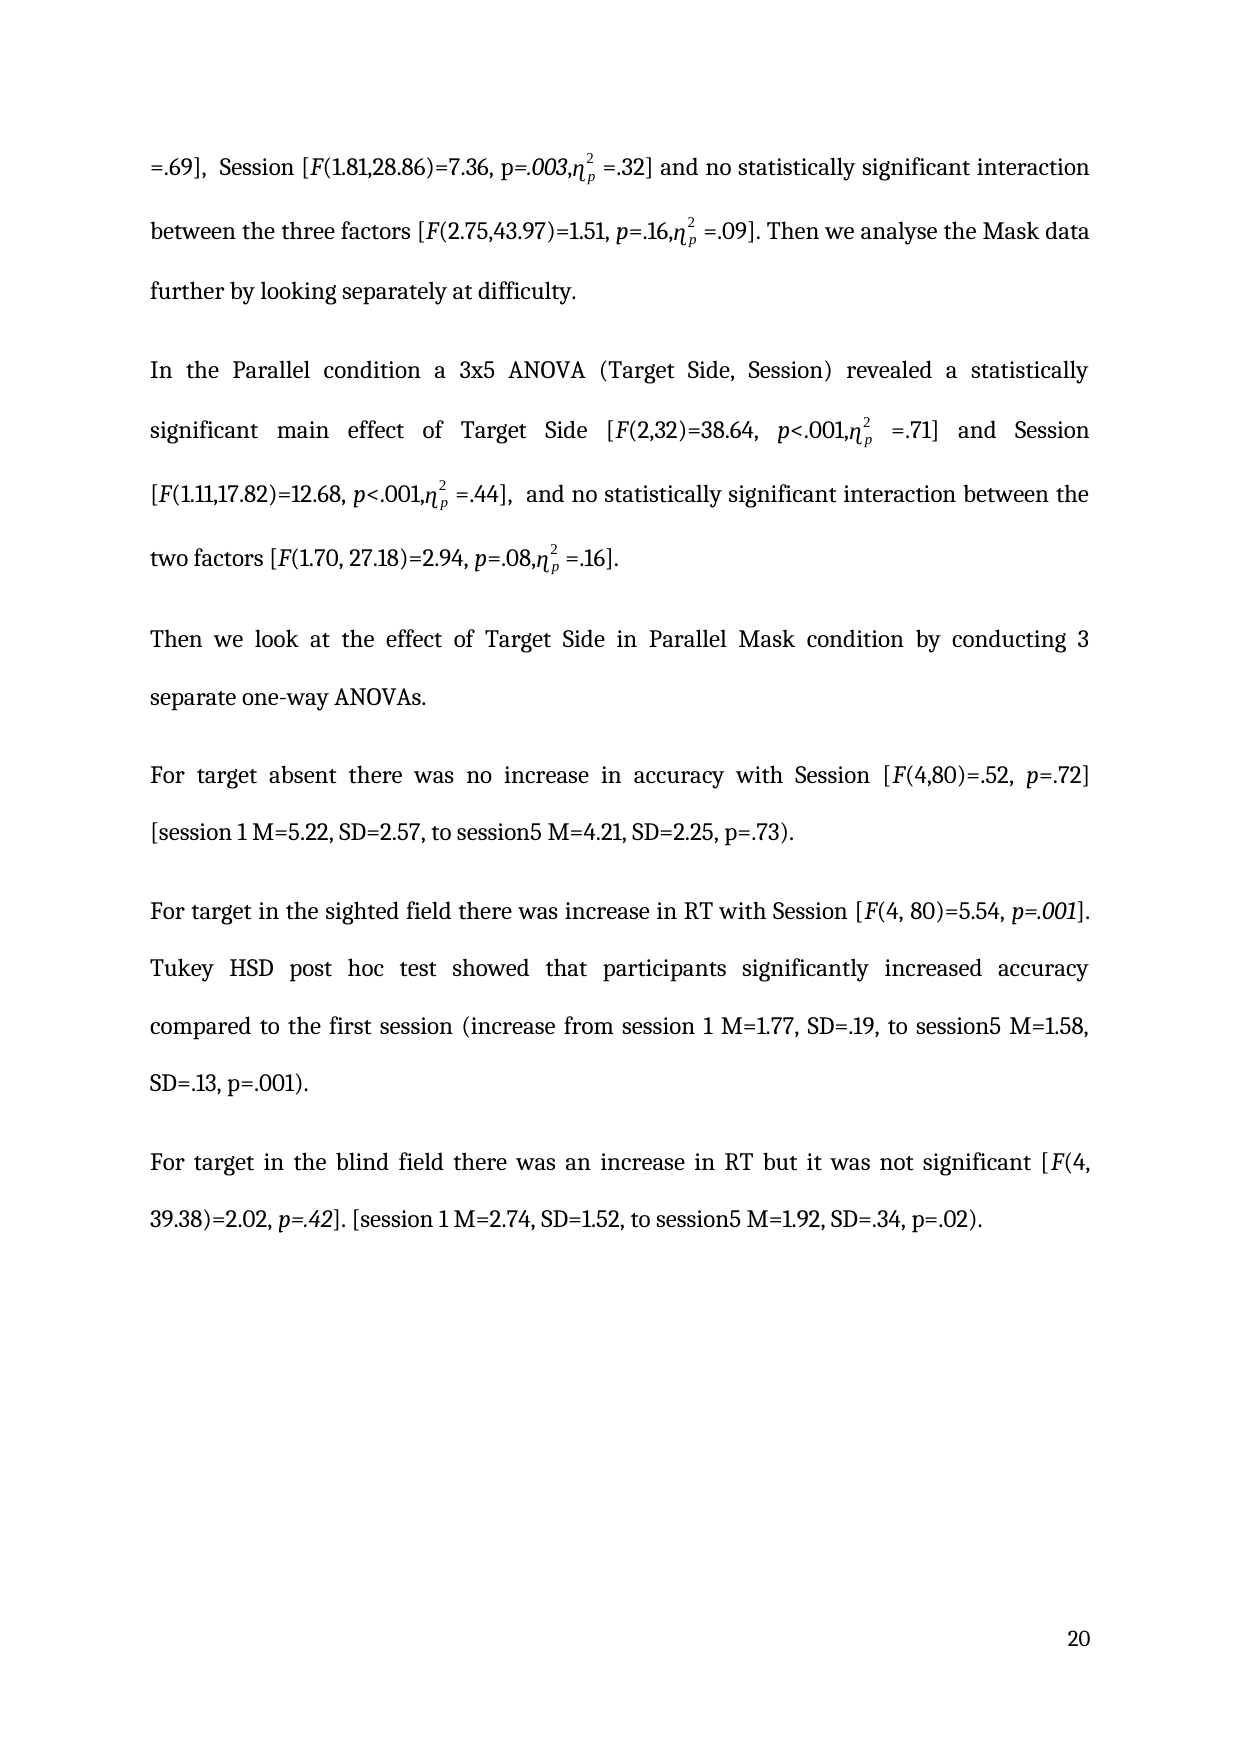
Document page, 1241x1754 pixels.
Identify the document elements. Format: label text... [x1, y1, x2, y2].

text For target in the blind field there was an increase in RT but it was not significant [F(4, 39.38)=2.02, p=.42]. [session 1 M=2.74, SD=1.52, to session5 M=1.92, SD=.34, p=.02). [150, 1147, 1090, 1234]
text For target in the sighted field there was increase in RT with Session [F(4, 80)=5.54, p=.001]. Tukey HSD post hoc test showed that participants significantly increased accuracy compared to the first session (increase from session 1 M=1.77, SD=.19, to session5 M=1.58, SD=.13, p=.001). [150, 897, 1090, 1098]
text For target absent there was no increase in accuracy with Session [F(4,80)=.52, p=.72] [session 1 M=5.22, SD=2.57, to session5 M=4.21, SD=2.25, p=.73). [150, 761, 1090, 847]
text Then we look at the effect of Target Side in Parallel Mask condition by conducting 3 separate one-way ANOVAs. [150, 625, 1090, 711]
text In the Parallel condition a 3x5 ANOVA (Target Side, Session) revealed a statistically significant main effect of Target Side [F(2,32)=38.64, p<.001, =.71] and Session [F(1.11,17.82)=12.68, p<.001, =.44], and no statistically significant interaction between the two factors [F(1.70, 27.18)=2.94, p=.08, =.16]. [150, 356, 1090, 575]
